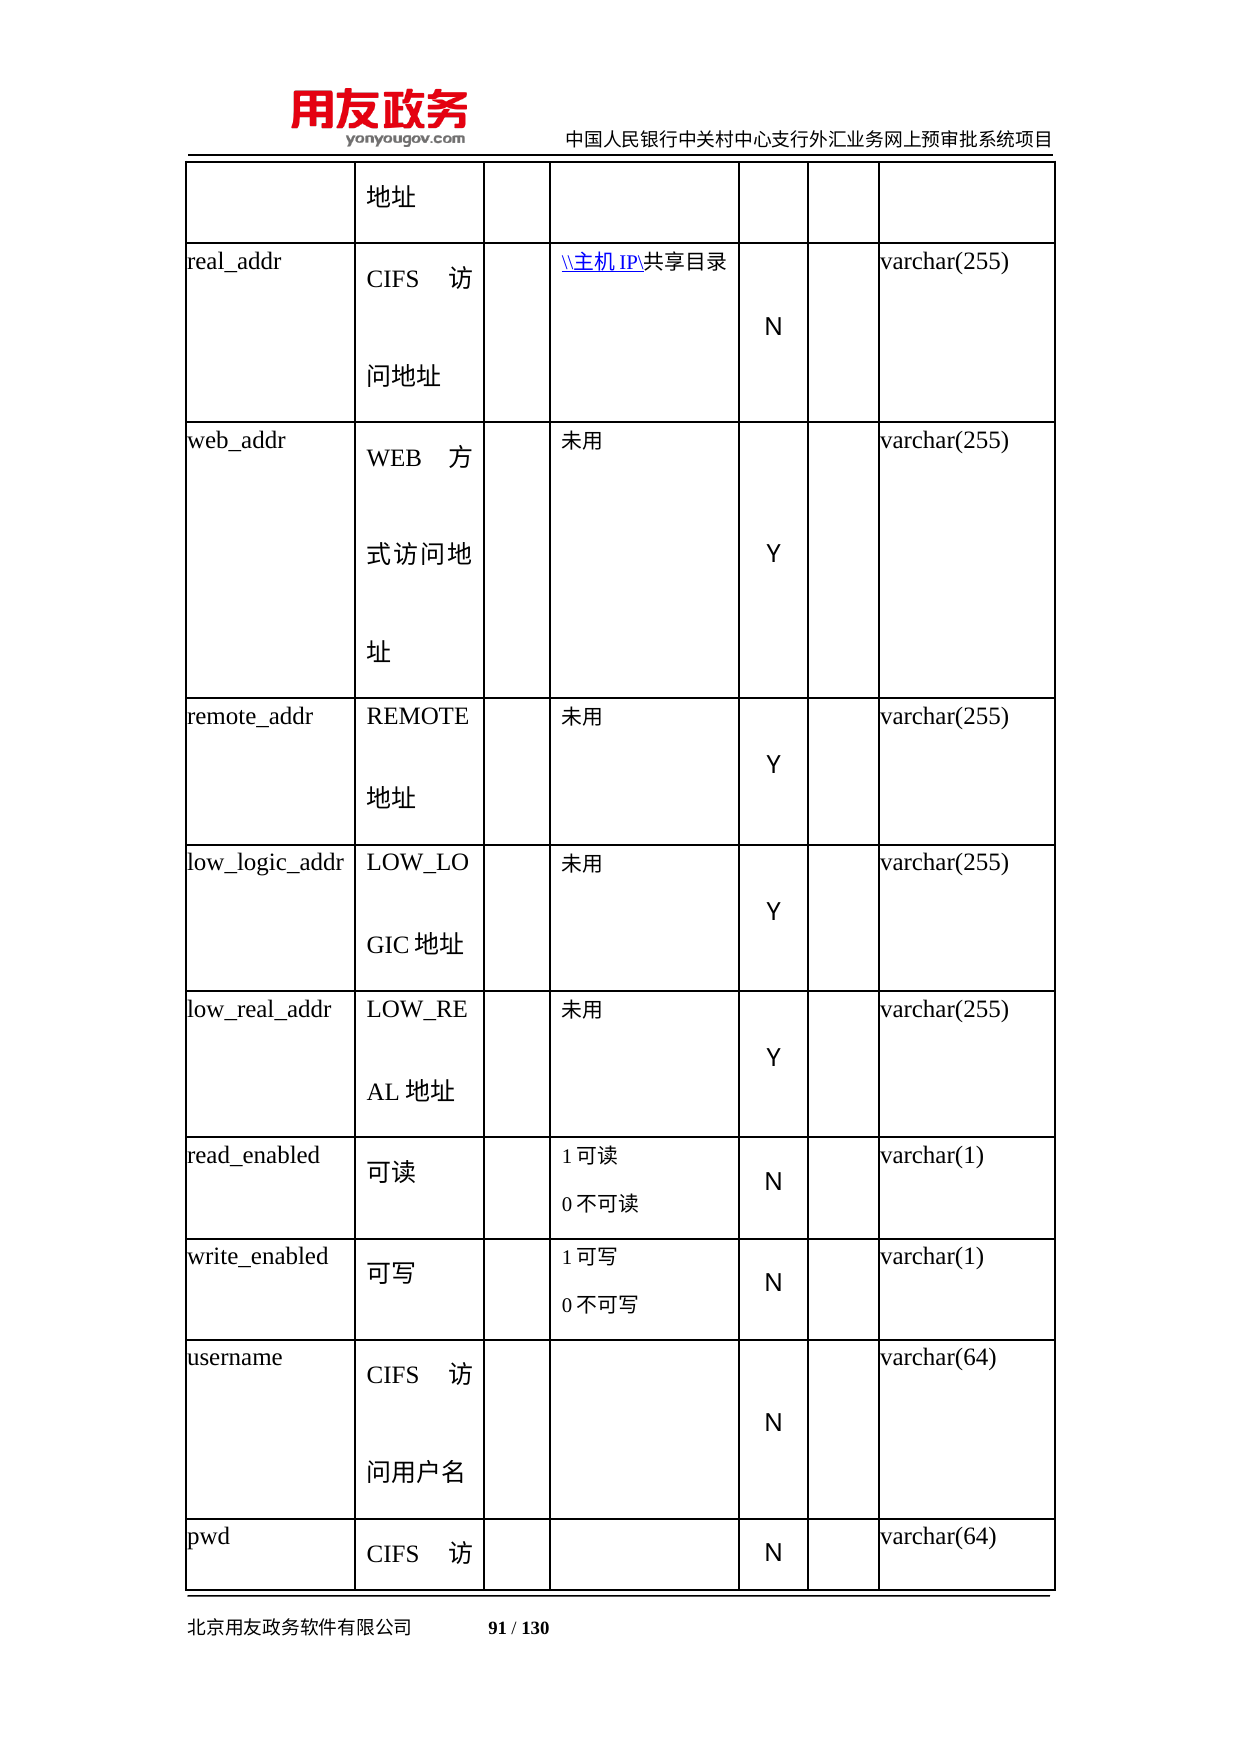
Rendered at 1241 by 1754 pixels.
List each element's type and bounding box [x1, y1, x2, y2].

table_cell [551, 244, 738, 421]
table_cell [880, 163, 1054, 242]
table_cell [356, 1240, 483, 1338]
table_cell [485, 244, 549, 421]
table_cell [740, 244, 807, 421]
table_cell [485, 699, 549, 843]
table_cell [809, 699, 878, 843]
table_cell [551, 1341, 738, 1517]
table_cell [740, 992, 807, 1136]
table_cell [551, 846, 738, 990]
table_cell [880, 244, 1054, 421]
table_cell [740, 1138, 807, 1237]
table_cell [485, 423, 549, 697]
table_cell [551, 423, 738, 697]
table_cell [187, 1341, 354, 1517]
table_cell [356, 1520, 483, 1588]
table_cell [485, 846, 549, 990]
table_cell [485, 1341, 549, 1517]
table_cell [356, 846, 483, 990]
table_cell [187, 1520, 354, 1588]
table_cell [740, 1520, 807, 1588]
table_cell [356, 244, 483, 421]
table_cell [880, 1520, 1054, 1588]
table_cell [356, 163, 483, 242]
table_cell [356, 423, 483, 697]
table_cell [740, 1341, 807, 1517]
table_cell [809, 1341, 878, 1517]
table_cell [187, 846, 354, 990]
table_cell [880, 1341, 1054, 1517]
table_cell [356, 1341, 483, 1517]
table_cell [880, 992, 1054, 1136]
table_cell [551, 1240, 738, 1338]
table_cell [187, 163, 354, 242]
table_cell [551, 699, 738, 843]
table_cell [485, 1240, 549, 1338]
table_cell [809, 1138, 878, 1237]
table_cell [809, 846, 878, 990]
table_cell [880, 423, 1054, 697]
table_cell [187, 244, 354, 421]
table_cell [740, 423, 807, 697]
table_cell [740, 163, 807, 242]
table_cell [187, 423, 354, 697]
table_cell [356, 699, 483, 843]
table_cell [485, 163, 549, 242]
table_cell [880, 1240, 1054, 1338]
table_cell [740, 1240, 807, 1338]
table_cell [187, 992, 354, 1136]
picture [291, 88, 467, 147]
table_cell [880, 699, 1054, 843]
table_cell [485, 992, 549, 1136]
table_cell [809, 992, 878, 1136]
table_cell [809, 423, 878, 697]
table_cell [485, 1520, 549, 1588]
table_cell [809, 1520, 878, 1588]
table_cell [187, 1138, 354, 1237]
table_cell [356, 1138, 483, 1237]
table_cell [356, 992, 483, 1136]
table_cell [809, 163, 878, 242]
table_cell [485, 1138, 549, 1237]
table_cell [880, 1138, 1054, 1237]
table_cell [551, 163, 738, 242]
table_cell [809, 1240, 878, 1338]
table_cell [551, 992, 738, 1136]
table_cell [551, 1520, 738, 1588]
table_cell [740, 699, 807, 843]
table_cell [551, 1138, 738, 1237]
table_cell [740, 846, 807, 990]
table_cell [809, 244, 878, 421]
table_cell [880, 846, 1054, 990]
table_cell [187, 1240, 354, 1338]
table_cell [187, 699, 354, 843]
